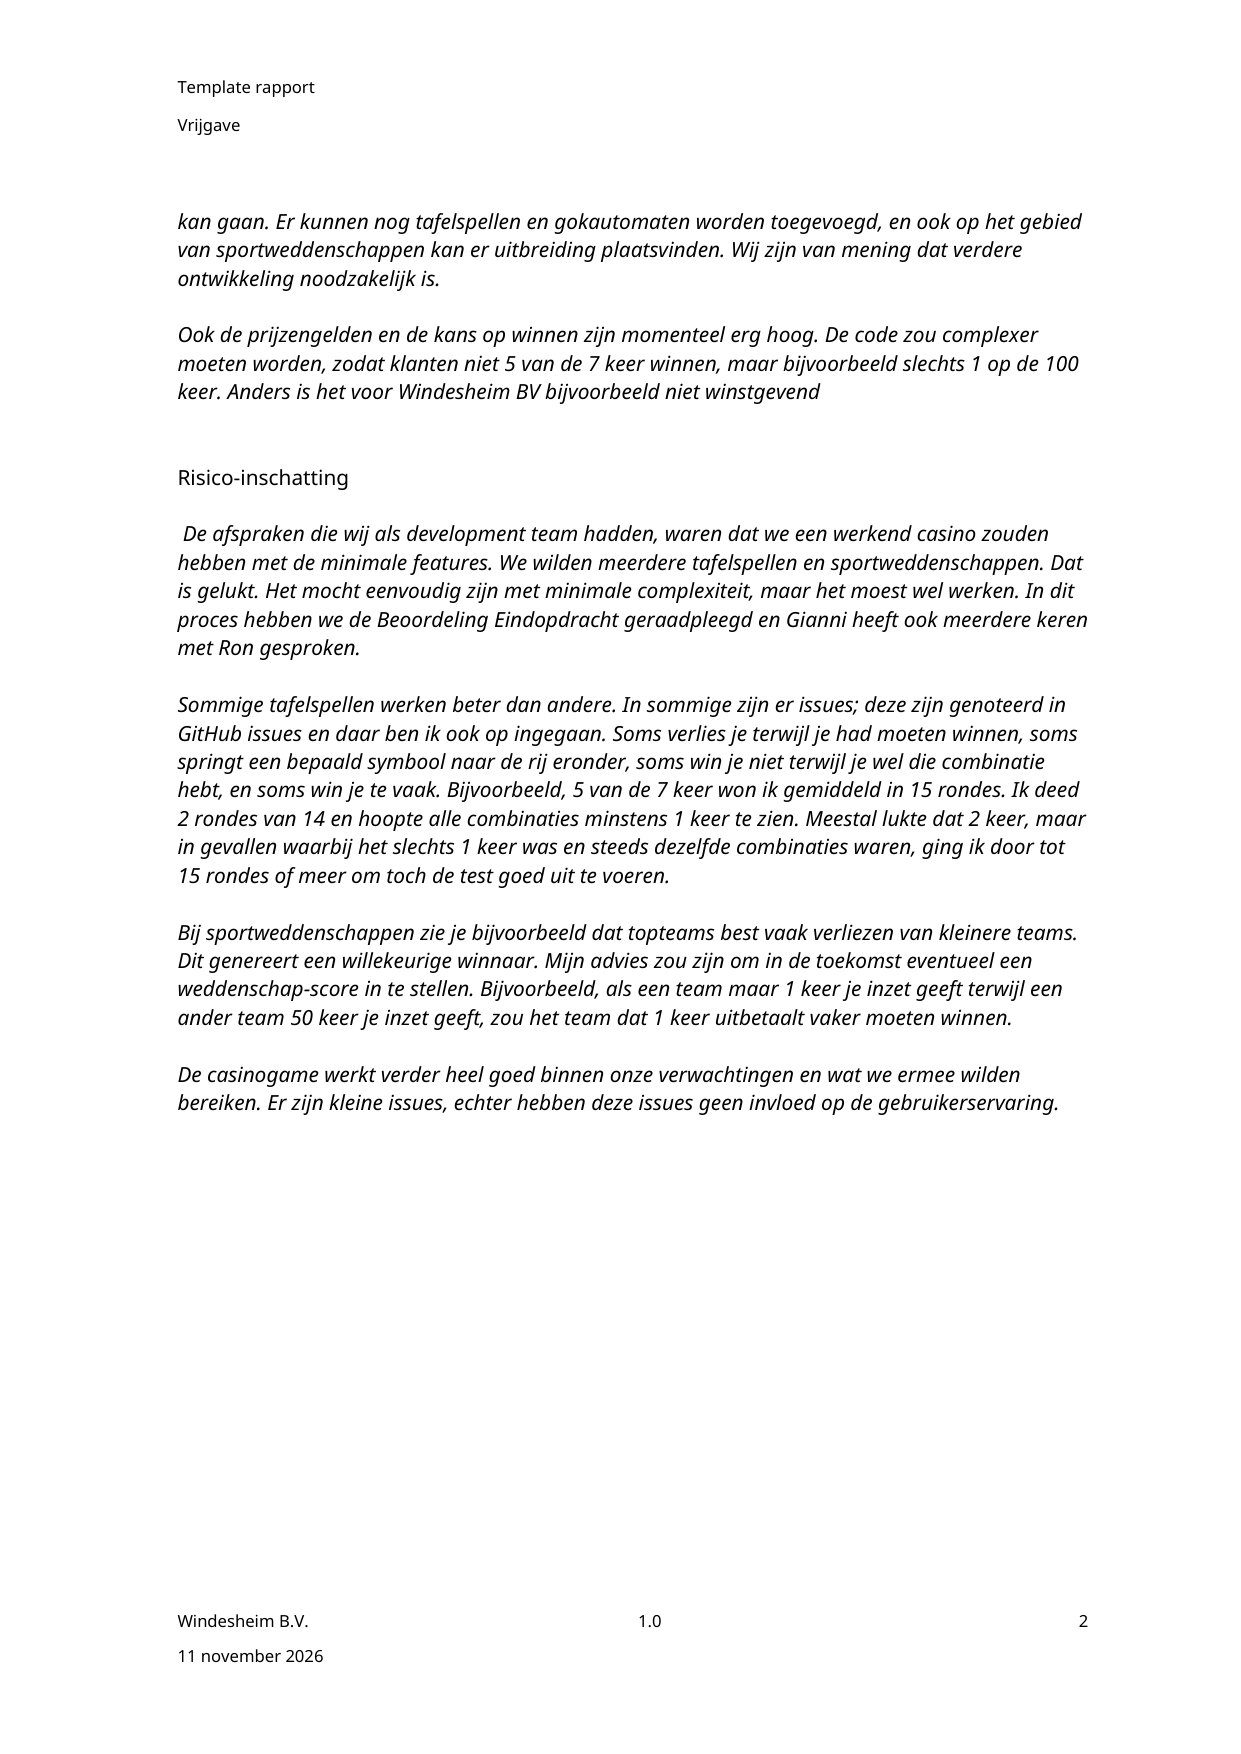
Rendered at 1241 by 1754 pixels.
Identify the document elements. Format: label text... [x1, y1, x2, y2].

text Bij sportweddenschappen zie je bijvoorbeeld dat topteams best vaak verliezen van kleinere teams. Dit genereert een willekeurige winnaar. Mijn advies zou zijn om in de toekomst eventueel een weddenschap-score in te stellen. Bijvoorbeeld, als een team maar 1 keer je inzet geeft terwijl een ander team 50 keer je inzet geeft, zou het team dat 1 keer uitbetaalt vaker moeten winnen. [177, 918, 1092, 1031]
text Sommige tafelspellen werken beter dan andere. In sommige zijn er issues; deze zijn genoteerd in GitHub issues en daar ben ik ook op ingegaan. Soms verlies je terwijl je had moeten winnen, soms springt een bepaald symbool naar de rij eronder, soms win je niet terwijl je wel die combinatie hebt, en soms win je te vaak. Bijvoorbeeld, 5 van de 7 keer won ik gemiddeld in 15 rondes. Ik deed 2 rondes van 14 en hoopte alle combinaties minstens 1 keer te zien. Meestal lukte dat 2 keer, maar in gevallen waarbij het slechts 1 keer was en steeds dezelfde combinaties waren, ging ik door tot 15 rondes of meer om toch de test goed uit te voeren. [177, 690, 1092, 889]
text Risico-inschatting [177, 463, 1092, 491]
text De afspraken die wij als development team hadden, waren dat we een werkend casino zouden hebben met de minimale features. We wilden meerdere tafelspellen en sportweddenschappen. Dat is gelukt. Het mocht eenvoudig zijn met minimale complexiteit, maar het moest wel werken. In dit proces hebben we de Beoordeling Eindopdracht geraadpleegd en Gianni heeft ook meerdere keren met Ron gesproken. [177, 519, 1092, 662]
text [177, 207, 1092, 292]
text Ook de prijzengelden en de kans op winnen zijn momenteel erg hoog. De code zou complexer moeten worden, zodat klanten niet 5 van de 7 keer winnen, maar bijvoorbeeld slechts 1 op de 100 keer. Anders is het voor Windesheim BV bijvoorbeeld niet winstgevend [177, 321, 1092, 406]
text De casinogame werkt verder heel goed binnen onze verwachtingen en wat we ermee wilden bereiken. Er zijn kleine issues, echter hebben deze issues geen invloed op de gebruikerservaring. [177, 1060, 1092, 1117]
